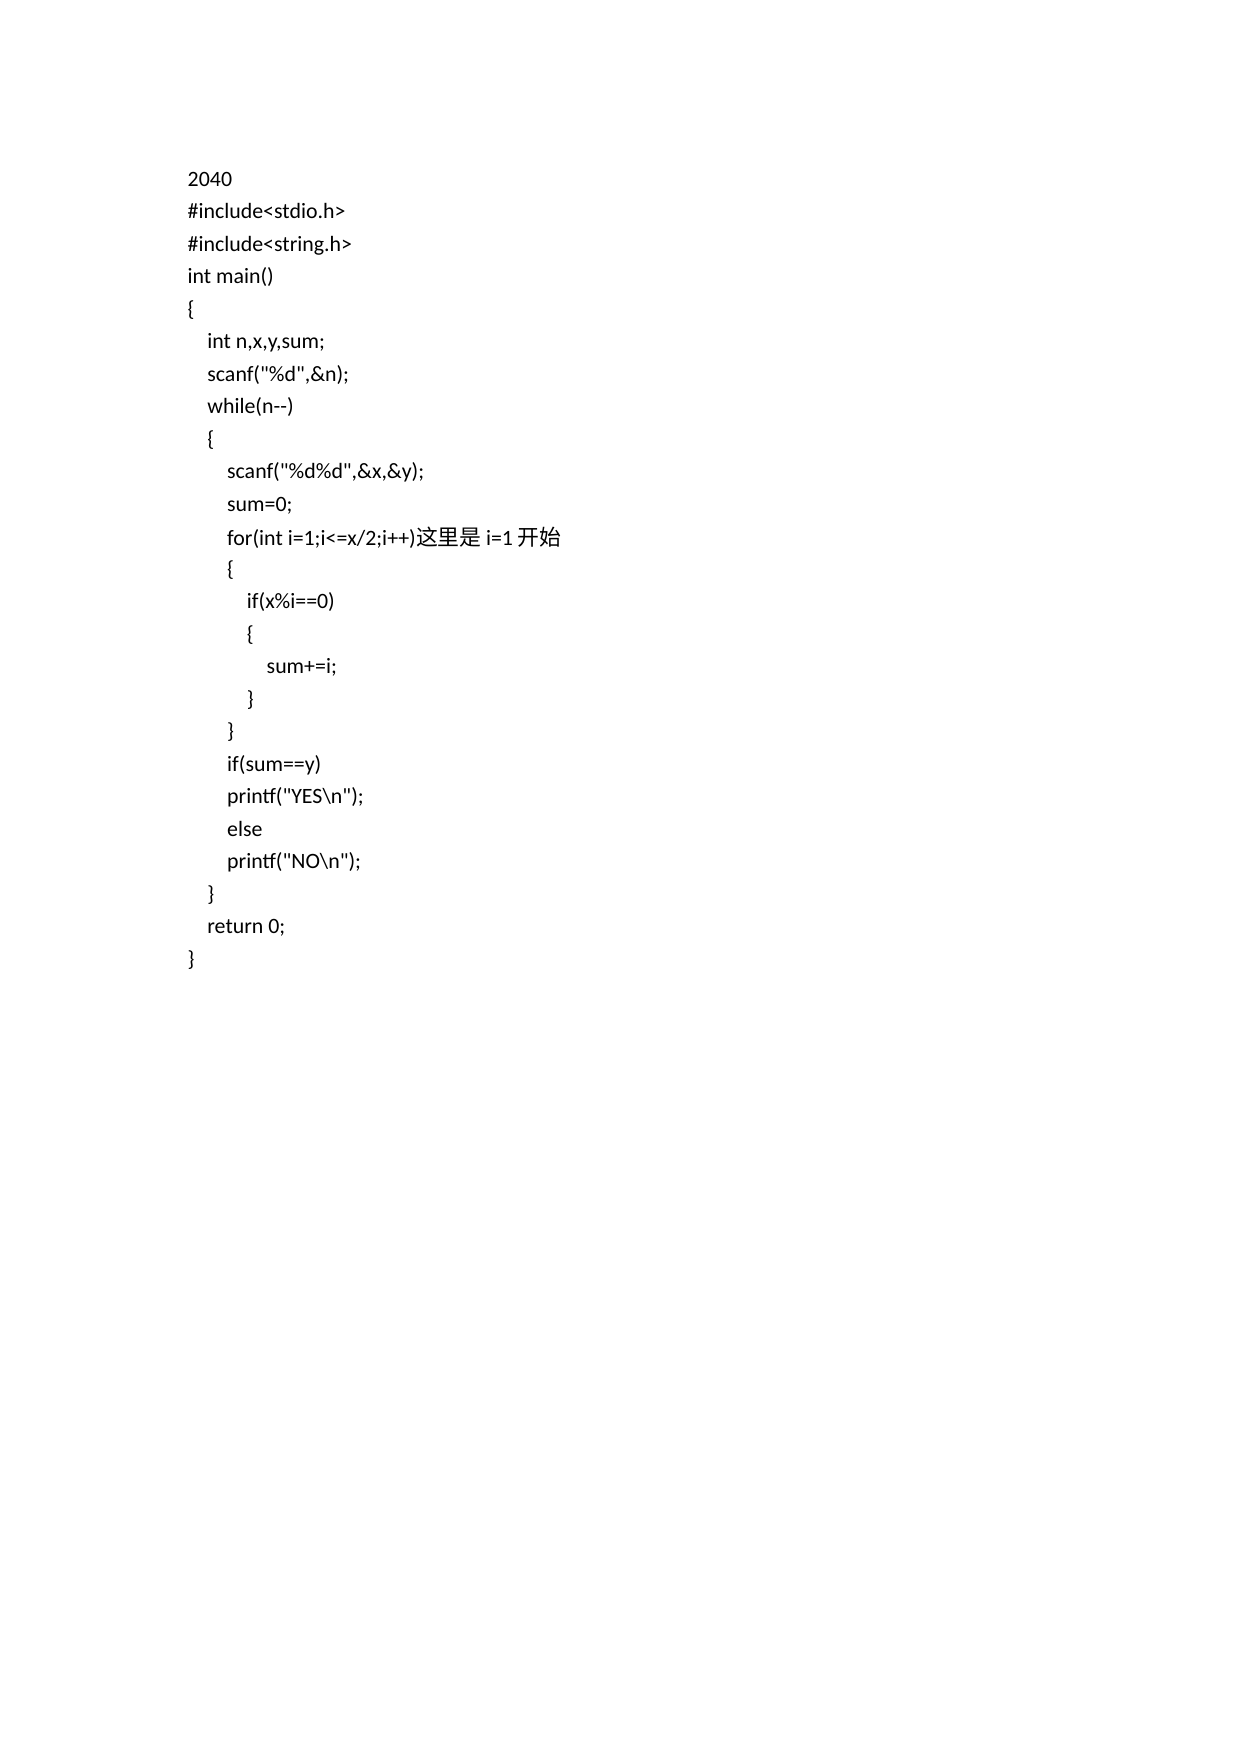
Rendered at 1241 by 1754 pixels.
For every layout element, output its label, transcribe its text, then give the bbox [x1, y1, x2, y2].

text } [187, 682, 1053, 714]
text #include<stdio.h> [187, 194, 1053, 227]
text printf("NO\n"); [187, 844, 1053, 877]
text } [187, 877, 1053, 909]
text if(sum==y) [187, 747, 1053, 779]
text { [187, 552, 1053, 584]
text } [187, 714, 1053, 747]
text } [187, 942, 1053, 974]
text scanf("%d%d",&x,&y); [187, 454, 1053, 487]
text printf("YES\n"); [187, 779, 1053, 812]
text while(n--) [187, 389, 1053, 422]
text 2040 [187, 162, 1053, 194]
text { [187, 617, 1053, 649]
text sum=0; [187, 487, 1053, 519]
text { [187, 292, 1053, 324]
text #include<string.h> [187, 227, 1053, 259]
text { [187, 422, 1053, 454]
text if(x%i==0) [187, 584, 1053, 617]
text scanf("%d",&n); [187, 357, 1053, 389]
text return 0; [187, 909, 1053, 942]
text for(int i=1;i<=x/2;i++)这里是i=1开始 [187, 519, 1053, 552]
text int n,x,y,sum; [187, 324, 1053, 357]
text else [187, 812, 1053, 844]
text sum+=i; [187, 649, 1053, 682]
text int main() [187, 259, 1053, 292]
